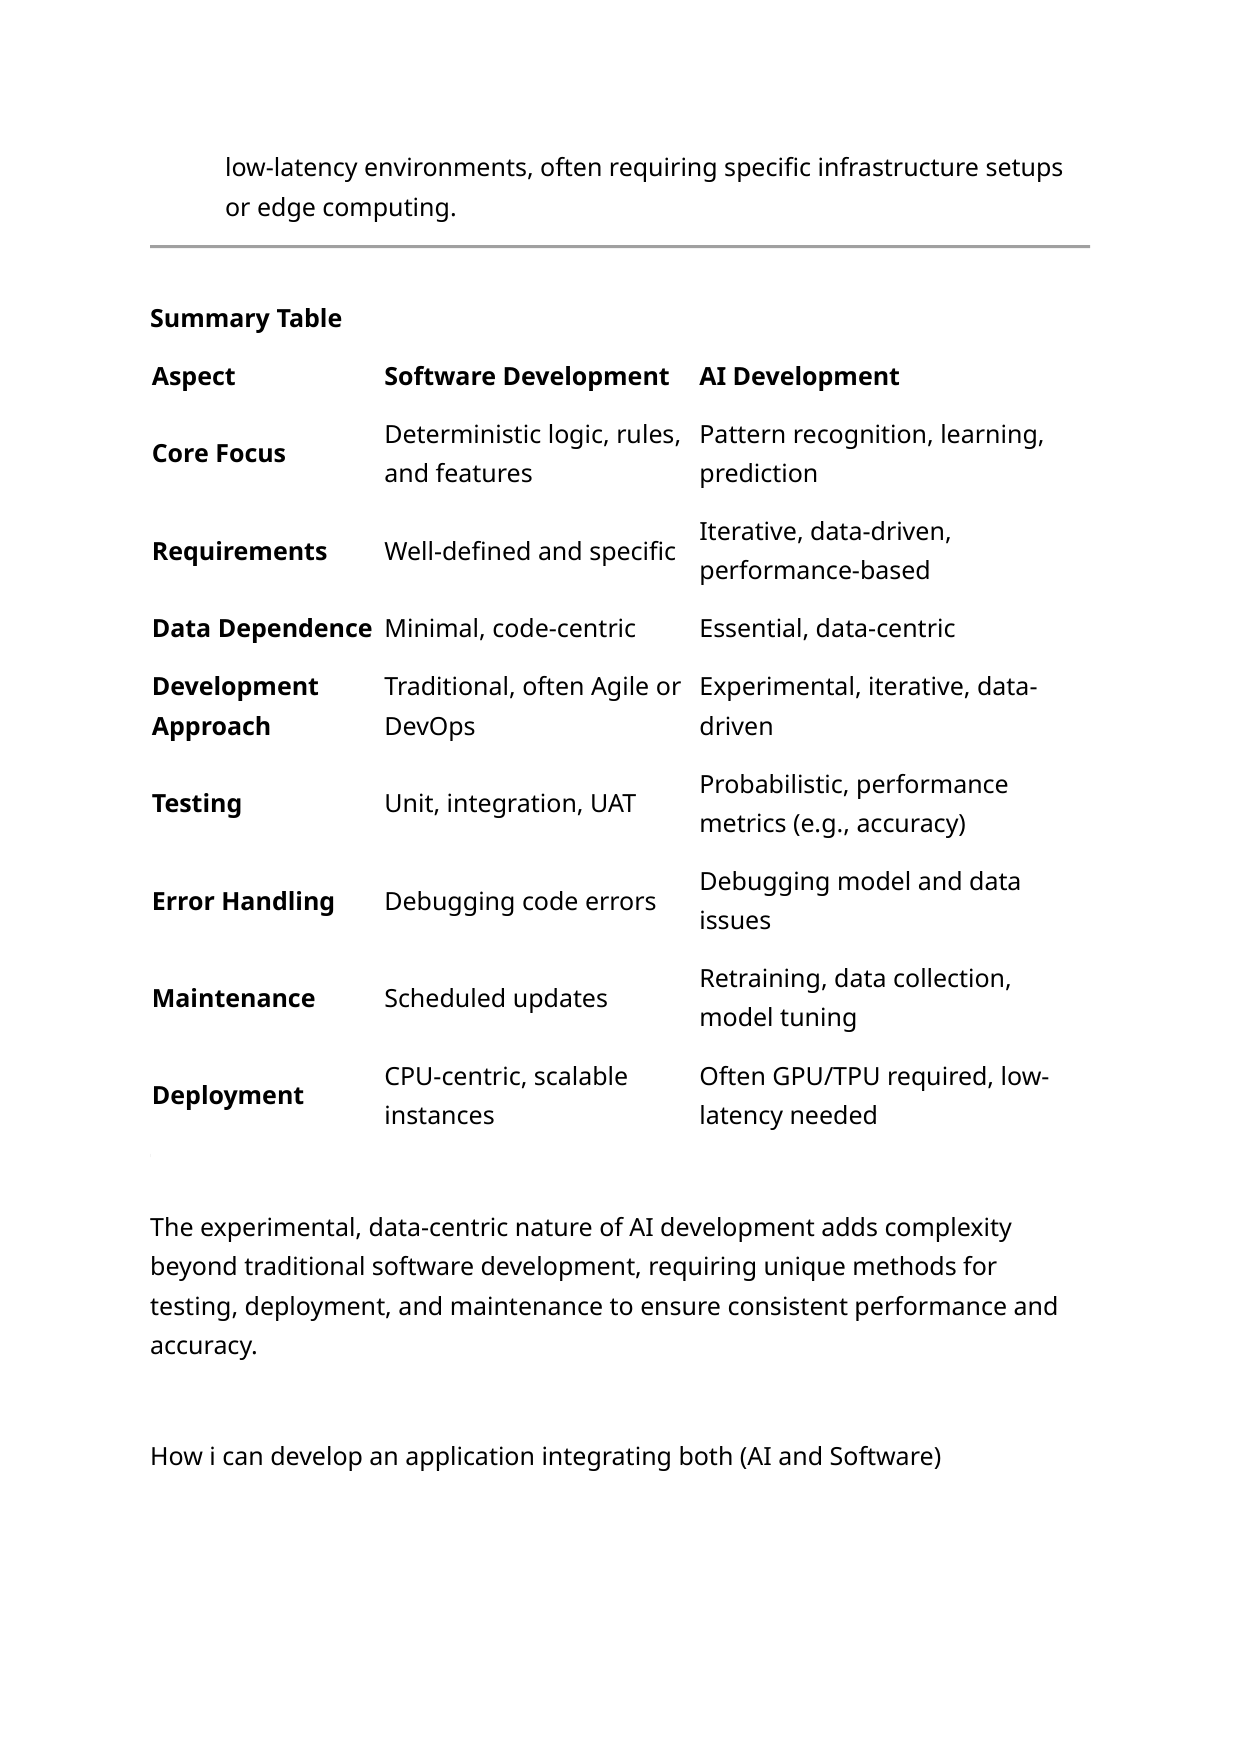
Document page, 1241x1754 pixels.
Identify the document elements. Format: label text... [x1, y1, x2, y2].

table_cell Minimal, code-centric [383, 609, 698, 667]
table_cell Testing [150, 765, 383, 862]
text The experimental, data-centric nature of AI development adds complexity beyond traditional software development, requiring unique methods for testing, deployment, and maintenance to ensure consistent performance and accuracy. [150, 1210, 1090, 1361]
table_cell Deployment [150, 1057, 383, 1154]
table_cell Probabilistic, performance metrics (e.g., accuracy) [698, 765, 1090, 862]
table_cell Core Focus [150, 415, 383, 512]
table_cell Retraining, data collection, model tuning [698, 959, 1090, 1057]
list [187, 150, 1090, 223]
table_cell Scheduled updates [383, 959, 698, 1057]
table_cell Deterministic logic, rules, and features [383, 415, 698, 512]
table_cell Pattern recognition, learning, prediction [698, 415, 1090, 512]
table_cell Traditional, often Agile or DevOps [383, 668, 698, 765]
table_cell Unit, integration, UAT [383, 765, 698, 862]
text How i can develop an application integrating both (AI and Software) [150, 1439, 1090, 1473]
table_cell Development Approach [150, 668, 383, 765]
table_cell Error Handling [150, 862, 383, 959]
table_cell Requirements [150, 512, 383, 609]
table_cell Often GPU/TPU required, low-latency needed [698, 1057, 1090, 1154]
table_header Software Development [383, 357, 698, 415]
table_cell CPU-centric, scalable instances [383, 1057, 698, 1154]
table_cell Iterative, data-driven, performance-based [698, 512, 1090, 609]
table_cell Well-defined and specific [383, 512, 698, 609]
table_cell Maintenance [150, 959, 383, 1057]
table_cell Essential, data-centric [698, 609, 1090, 667]
table_header AI Development [698, 357, 1090, 415]
table_cell Debugging model and data issues [698, 862, 1090, 959]
table_cell Debugging code errors [383, 862, 698, 959]
table_cell Data Dependence [150, 609, 383, 667]
table_header Aspect [150, 357, 383, 415]
text Summary Table [150, 301, 1090, 335]
table_cell Experimental, iterative, data-driven [698, 668, 1090, 765]
